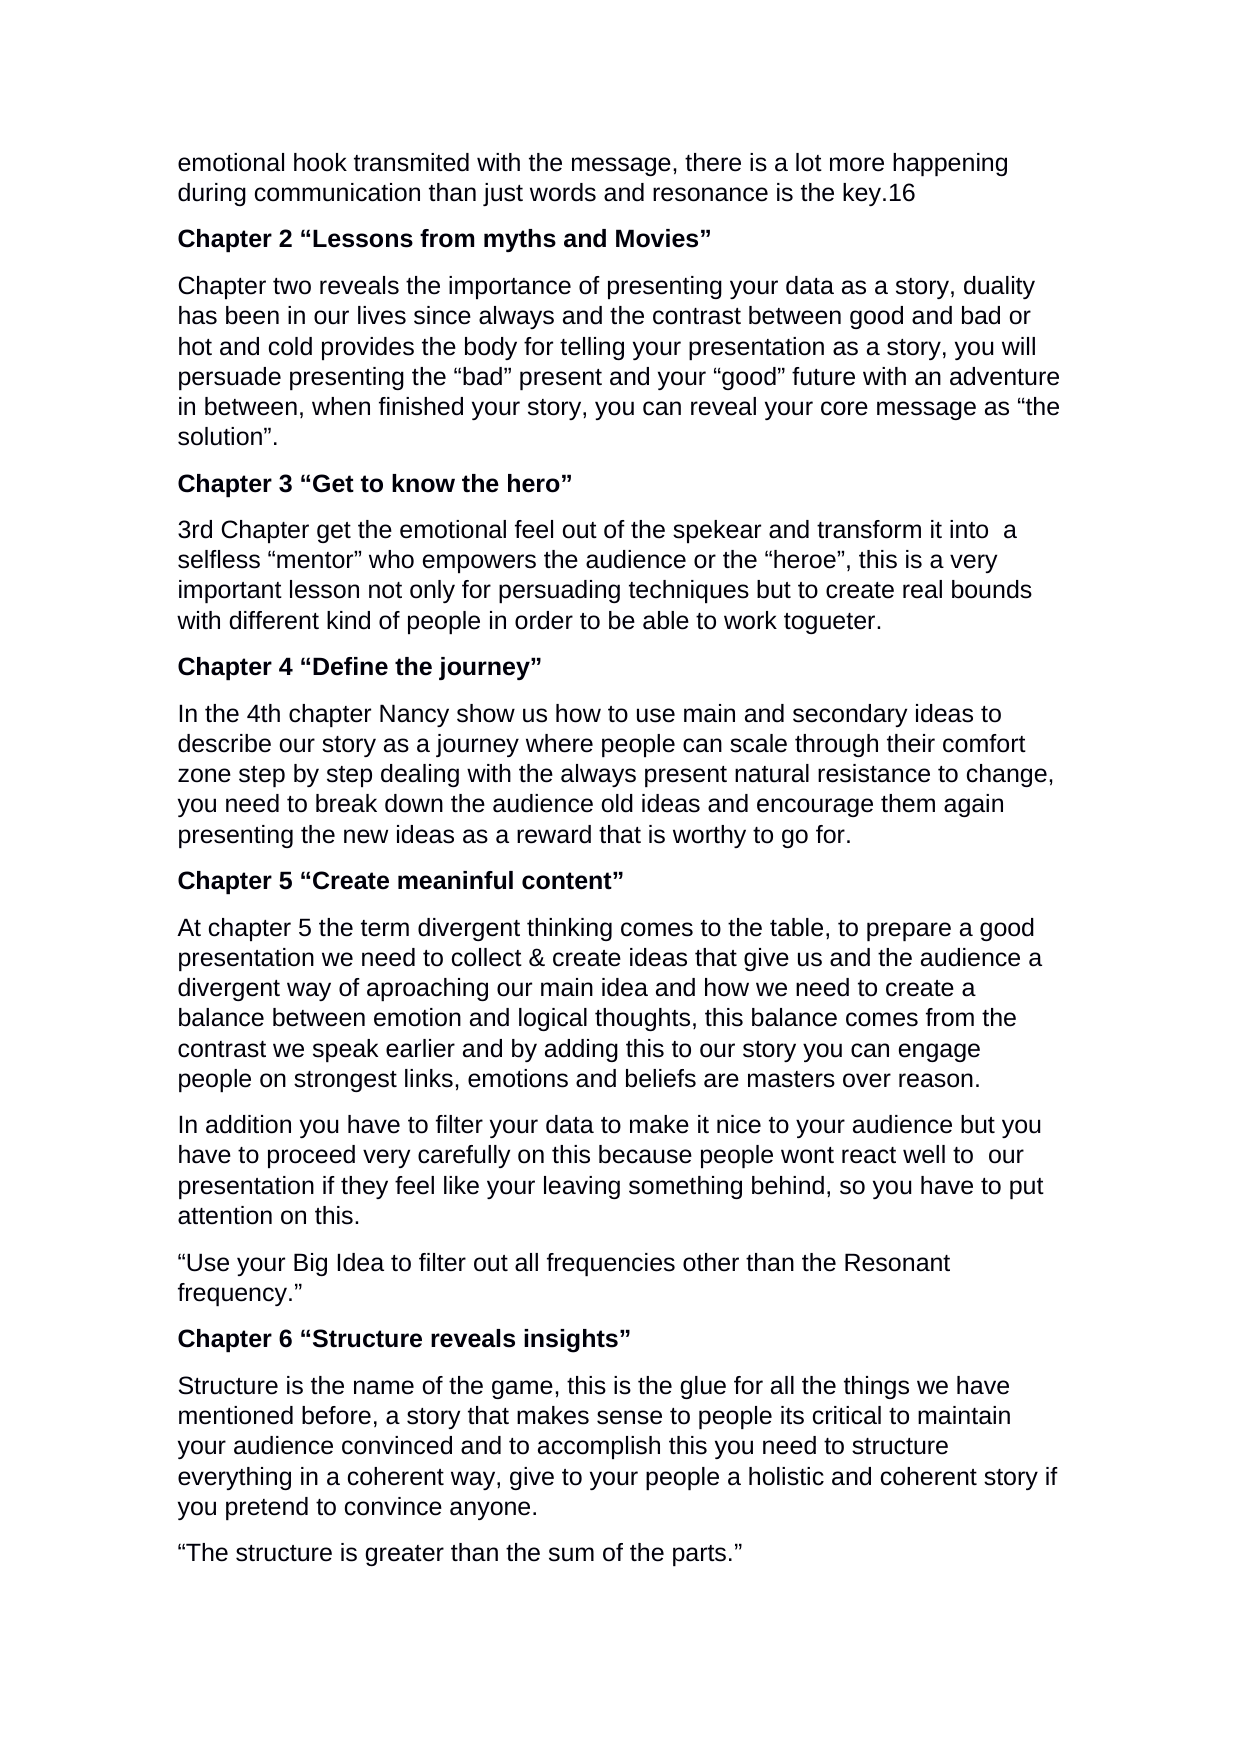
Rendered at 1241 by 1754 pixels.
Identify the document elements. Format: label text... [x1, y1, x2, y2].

text In the 4th chapter Nancy show us how to use main and secondary ideas to describe our story as a journey where people can scale through their comfort zone step by step dealing with the always present natural resistance to change, you need to break down the audience old ideas and encourage them again presenting the new ideas as a reward that is worthy to go for. [177, 699, 1063, 848]
text Chapter 6 “Structure reveals insights” [177, 1324, 1063, 1353]
text “Use your Big Idea to filter out all frequencies other than the Resonant frequency.” [177, 1247, 1063, 1306]
text “The structure is greater than the sum of the parts.” [177, 1538, 1063, 1567]
text In addition you have to filter your data to make it nice to your audience but you have to proceed very carefully on this because people wont react well to our presentation if they feel like your leaving something behind, so you have to put attention on this. [177, 1110, 1063, 1229]
text 3rd Chapter get the emotional feel out of the spekear and transform it into a selfless “mentor” who empowers the audience or the “heroe”, this is a very important lesson not only for persuading techniques but to create real bounds with different kind of people in order to be able to work togueter. [177, 515, 1063, 634]
text Chapter 2 “Lessons from myths and Movies” [177, 224, 1063, 253]
text At chapter 5 the term divergent thinking comes to the table, to prepare a good presentation we need to collect & create ideas that give us and the audience a divergent way of aproaching our main idea and how we need to create a balance between emotion and logical thoughts, this balance comes from the contrast we speak earlier and by adding this to our story you can engage people on strongest links, emotions and beliefs are masters over reason. [177, 913, 1063, 1092]
text Chapter two reveals the importance of presenting your data as a story, duality has been in our lives since always and the contrast between good and bad or hot and cold provides the body for telling your presentation as a story, you will persuade presenting the “bad” present and your “good” future with an adventure in between, when finished your story, you can reveal your core message as “the solution”. [177, 271, 1063, 451]
text Structure is the name of the game, this is the glue for all the things we have mentioned before, a story that makes sense to people its critical to maintain your audience convinced and to accomplish this you need to structure everything in a coherent way, give to your people a holistic and coherent story if you pretend to convince anyone. [177, 1371, 1063, 1520]
text Chapter 5 “Create meaninful content” [177, 866, 1063, 895]
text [177, 148, 1063, 206]
text Chapter 4 “Define the journey” [177, 652, 1063, 681]
text Chapter 3 “Get to know the hero” [177, 468, 1063, 497]
